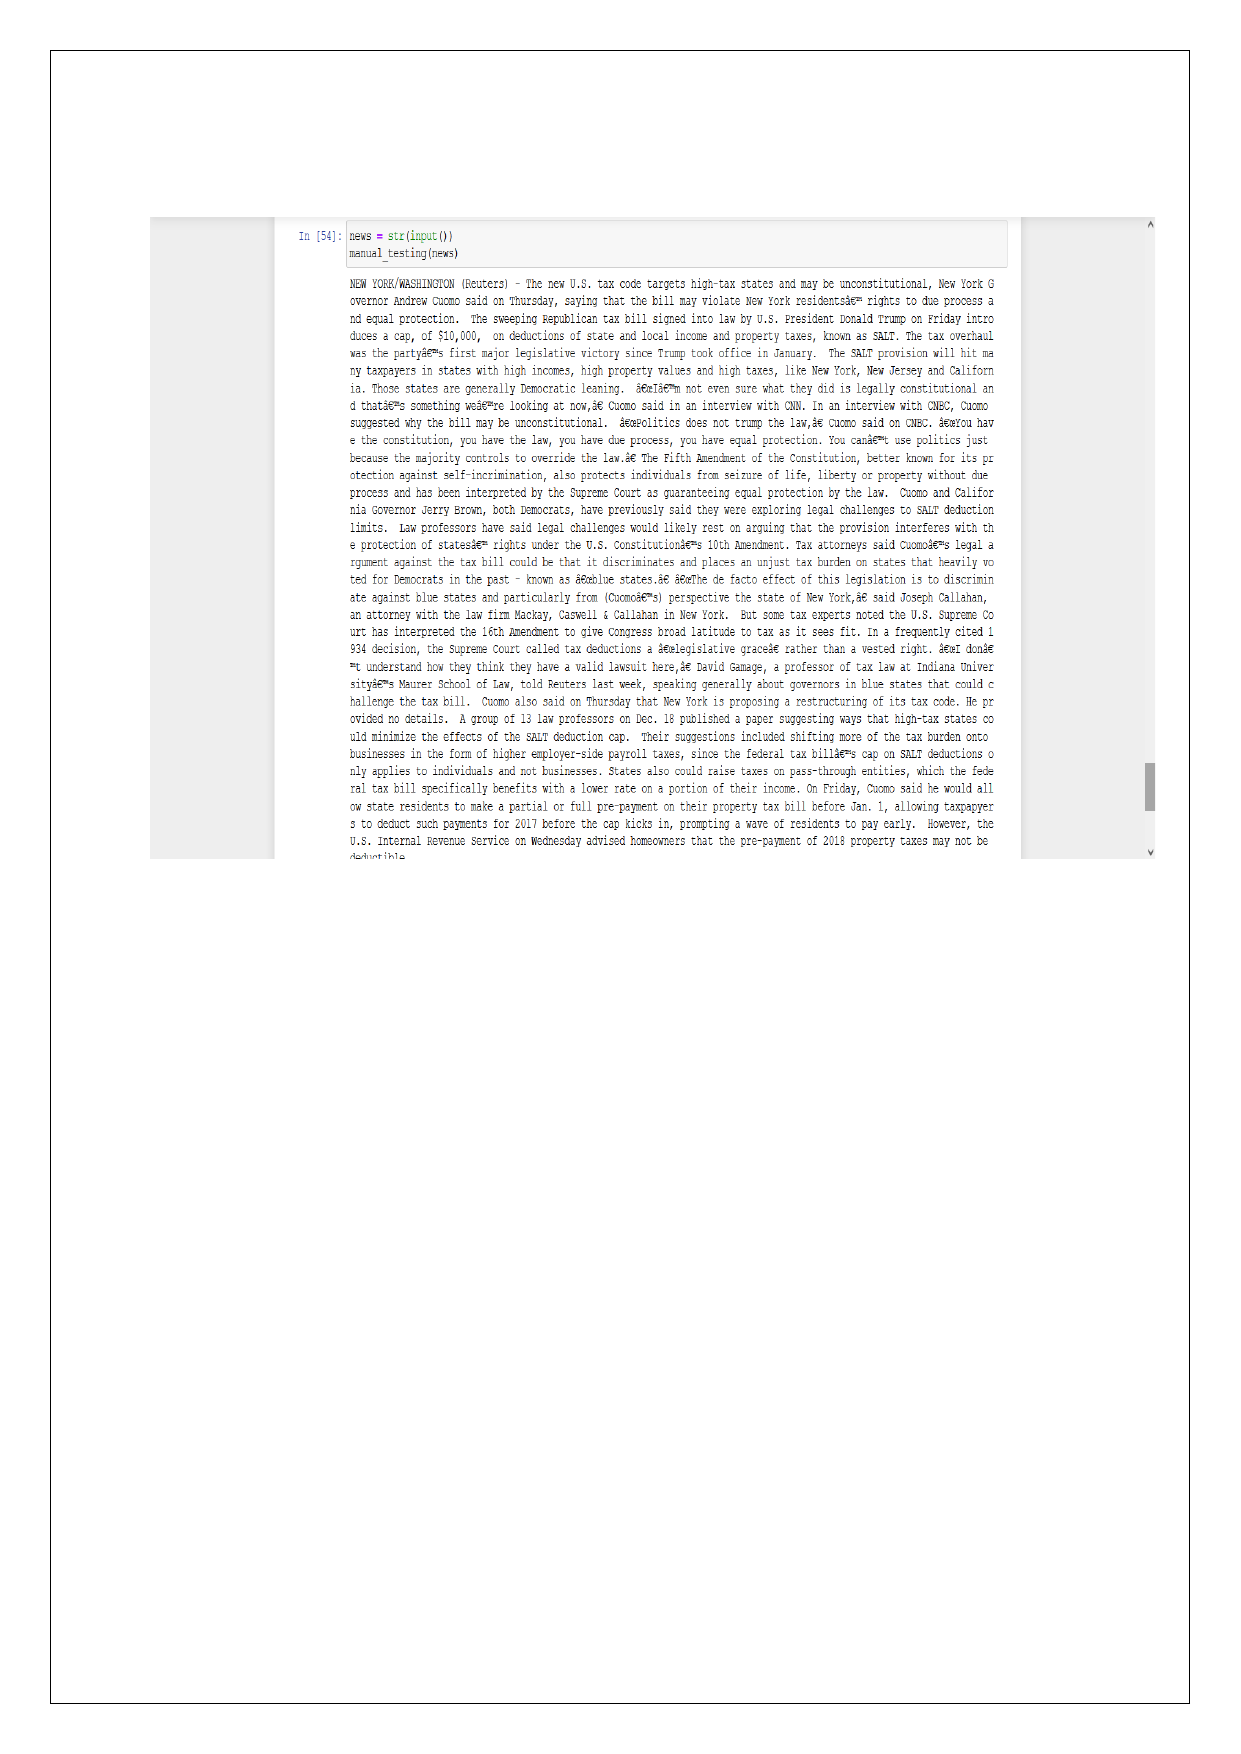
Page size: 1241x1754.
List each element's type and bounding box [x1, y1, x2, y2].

picture [150, 217, 1155, 859]
